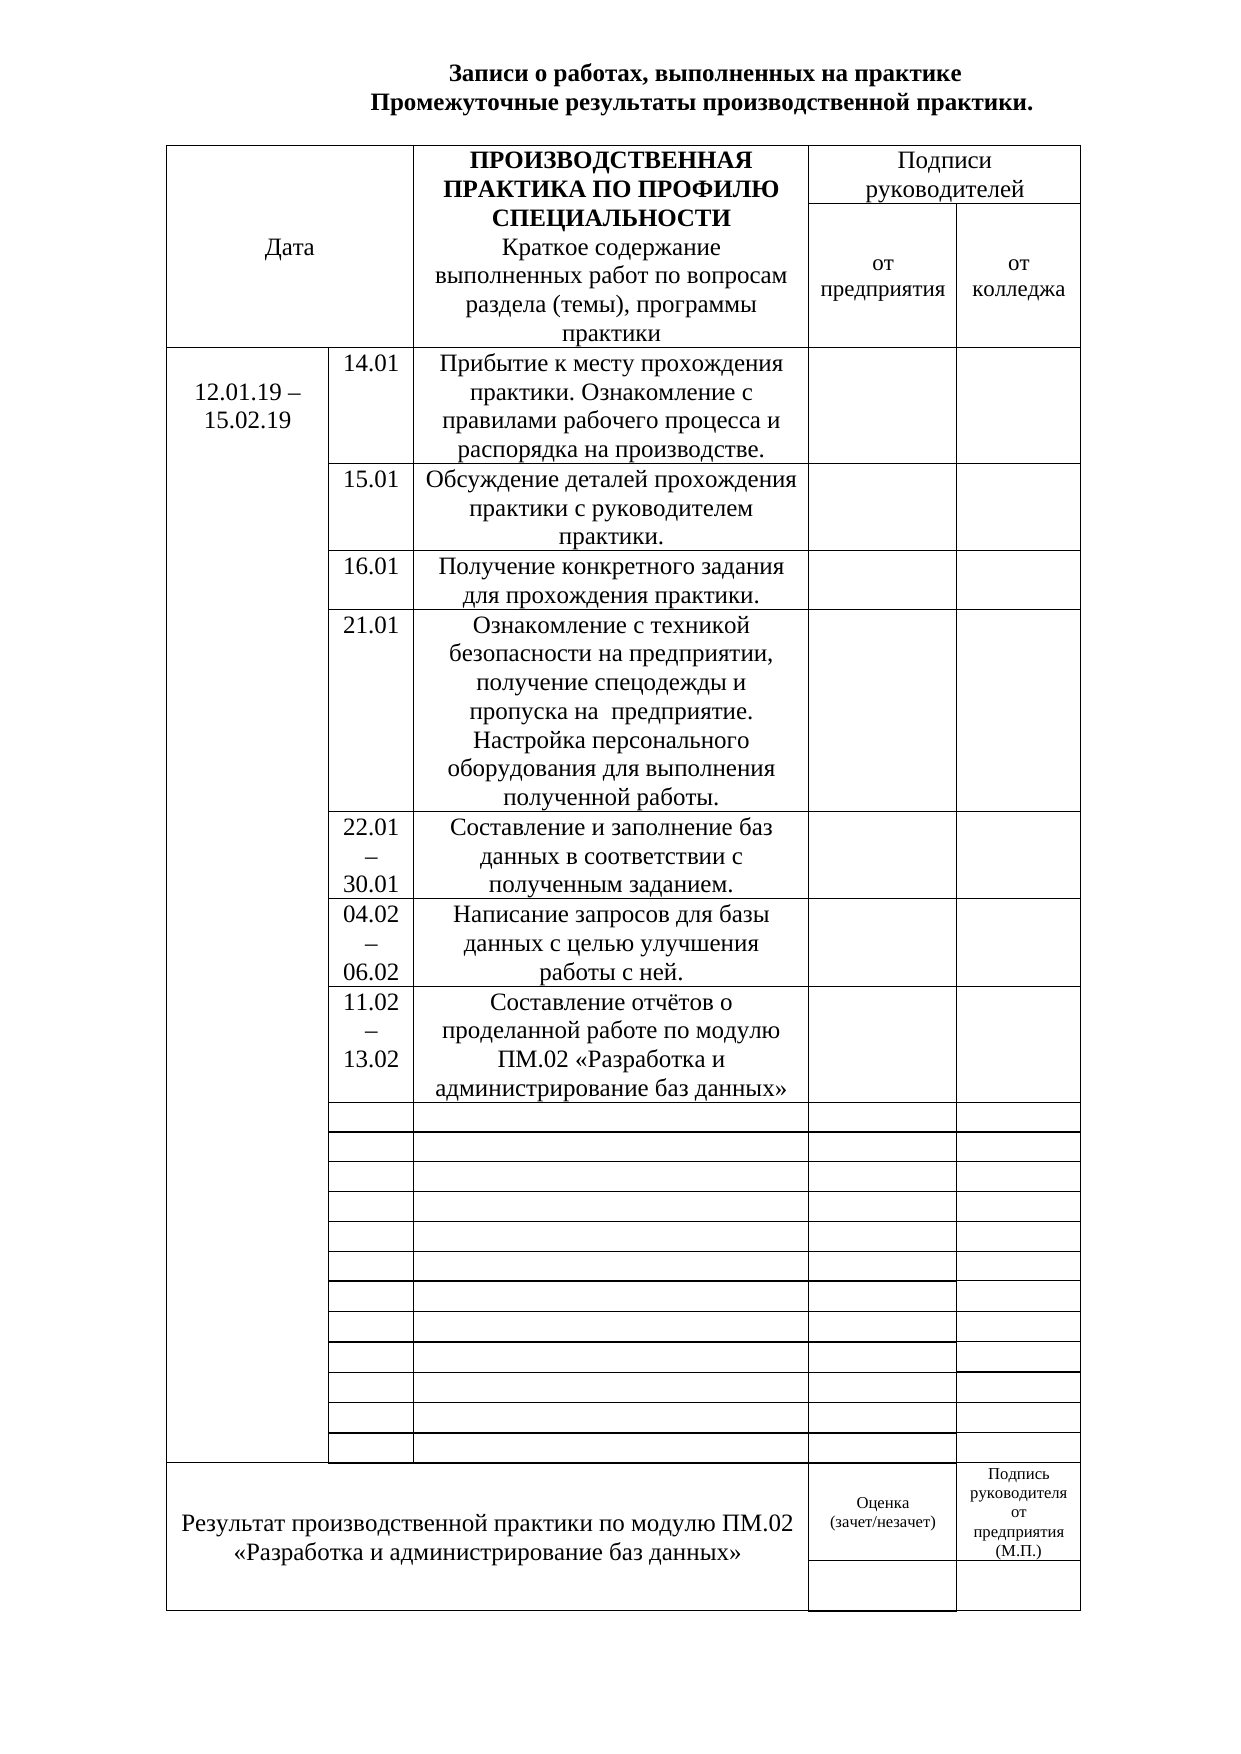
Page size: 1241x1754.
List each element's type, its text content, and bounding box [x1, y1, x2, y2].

table_cell [809, 1162, 956, 1191]
table_cell [414, 1312, 808, 1341]
table_cell [809, 899, 956, 986]
table_cell [329, 1434, 413, 1462]
table_cell [809, 610, 956, 811]
table_cell [957, 1192, 1080, 1221]
table_cell [414, 1192, 808, 1221]
table_cell [329, 1282, 413, 1311]
table_cell [329, 1403, 413, 1432]
table_header ПРОИЗВОДСТВЕННАЯ ПРАКТИКА ПО ПРОФИЛЮ СПЕЦИАЛЬНОСТИ Краткое содержание выполненных работ по вопросам раздела (темы), программы практики [414, 146, 808, 347]
table_cell [329, 1103, 413, 1131]
table_cell [329, 1133, 413, 1161]
table_cell [414, 1434, 808, 1462]
table_cell [809, 551, 956, 609]
table_cell [809, 987, 956, 1102]
table_cell [957, 1373, 1080, 1402]
table_cell [957, 987, 1080, 1102]
table_cell [957, 899, 1080, 986]
table_cell [957, 1312, 1080, 1341]
table_cell Составление отчётов о проделанной работе по модулю ПМ.02 «Разработка и администрирование баз данных» [414, 987, 808, 1102]
text Записи о работах, выполненных на практике [252, 58, 1152, 87]
table_cell [414, 1162, 808, 1191]
table_header Подписи руководителей [809, 146, 1080, 203]
table_cell [414, 1343, 808, 1371]
table_cell 16.01 [329, 551, 413, 609]
table_cell Оценка (зачет/незачет) [809, 1464, 956, 1560]
table_cell [414, 1373, 808, 1402]
table_cell [329, 1192, 413, 1221]
table_cell 15.01 [329, 464, 413, 550]
table_cell [809, 464, 956, 550]
table_cell [809, 1434, 956, 1462]
table_cell [957, 812, 1080, 898]
table_cell [809, 1282, 956, 1311]
table_cell Прибытие к месту прохождения практики. Ознакомление с правилами рабочего процесса и распорядка на производстве. [414, 348, 808, 463]
table_cell 12.01.19 – 15.02.19 [167, 348, 328, 1462]
table_cell [329, 1373, 413, 1402]
table_cell 22.01 – 30.01 [329, 812, 413, 898]
table_cell [957, 1403, 1080, 1432]
table_cell [809, 1252, 956, 1280]
table_cell [809, 1133, 956, 1161]
table_cell [957, 1103, 1080, 1131]
table_cell [414, 1282, 808, 1311]
table_cell 04.02 – 06.02 [329, 899, 413, 986]
table_cell Ознакомление с техникой безопасности на предприятии, получение спецодежды и пропуска на предприятие. Настройка персонального оборудования для выполнения полученной работы. [414, 610, 808, 811]
table_cell [957, 551, 1080, 609]
table_cell [809, 348, 956, 463]
table_header Дата [167, 146, 413, 347]
table_cell 21.01 [329, 610, 413, 811]
table_cell [809, 1373, 956, 1402]
table_cell [414, 1103, 808, 1131]
table_cell [957, 464, 1080, 550]
table_cell Результат производственной практики по модулю ПМ.02 «Разработка и администрирование баз данных» [167, 1463, 808, 1610]
table_cell [809, 1222, 956, 1251]
table_cell [414, 1222, 808, 1251]
table_cell [957, 1222, 1080, 1251]
table_cell [809, 1192, 956, 1221]
table_cell [957, 1561, 1080, 1610]
table_cell [957, 1162, 1080, 1191]
table_cell [414, 1252, 808, 1280]
table_cell Обсуждение деталей прохождения практики с руководителем практики. [414, 464, 808, 550]
table_cell [809, 1403, 956, 1432]
table_cell [809, 1312, 956, 1341]
table_cell Подпись руководителя от предприятия (М.П.) [957, 1463, 1080, 1560]
table_cell [329, 1343, 413, 1371]
table_cell [329, 1312, 413, 1341]
table_cell [957, 1281, 1080, 1311]
table_cell Написание запросов для базы данных с целью улучшения работы с ней. [414, 899, 808, 986]
table_cell 11.02 – 13.02 [329, 987, 413, 1102]
table_cell [957, 348, 1080, 463]
table_cell [329, 1222, 413, 1251]
table_cell [329, 1252, 413, 1280]
table_cell 14.01 [329, 348, 413, 463]
table_cell [957, 1252, 1080, 1280]
table_cell [809, 1103, 956, 1131]
table_cell от предприятия [809, 204, 956, 347]
table_cell Составление и заполнение баз данных в соответствии с полученным заданием. [414, 812, 808, 898]
table_cell [957, 1342, 1080, 1371]
table_cell [414, 1133, 808, 1161]
table_cell [809, 1561, 956, 1610]
table_cell Получение конкретного задания для прохождения практики. [414, 551, 808, 609]
text Промежуточные результаты производственной практики. [252, 87, 1152, 116]
table_cell [957, 1133, 1080, 1161]
table_cell [957, 1433, 1080, 1462]
table_cell [809, 1343, 956, 1371]
table_cell [957, 610, 1080, 811]
table_cell [809, 812, 956, 898]
table_cell [414, 1403, 808, 1432]
table_cell от колледжа [957, 204, 1080, 347]
table_cell [329, 1162, 413, 1191]
